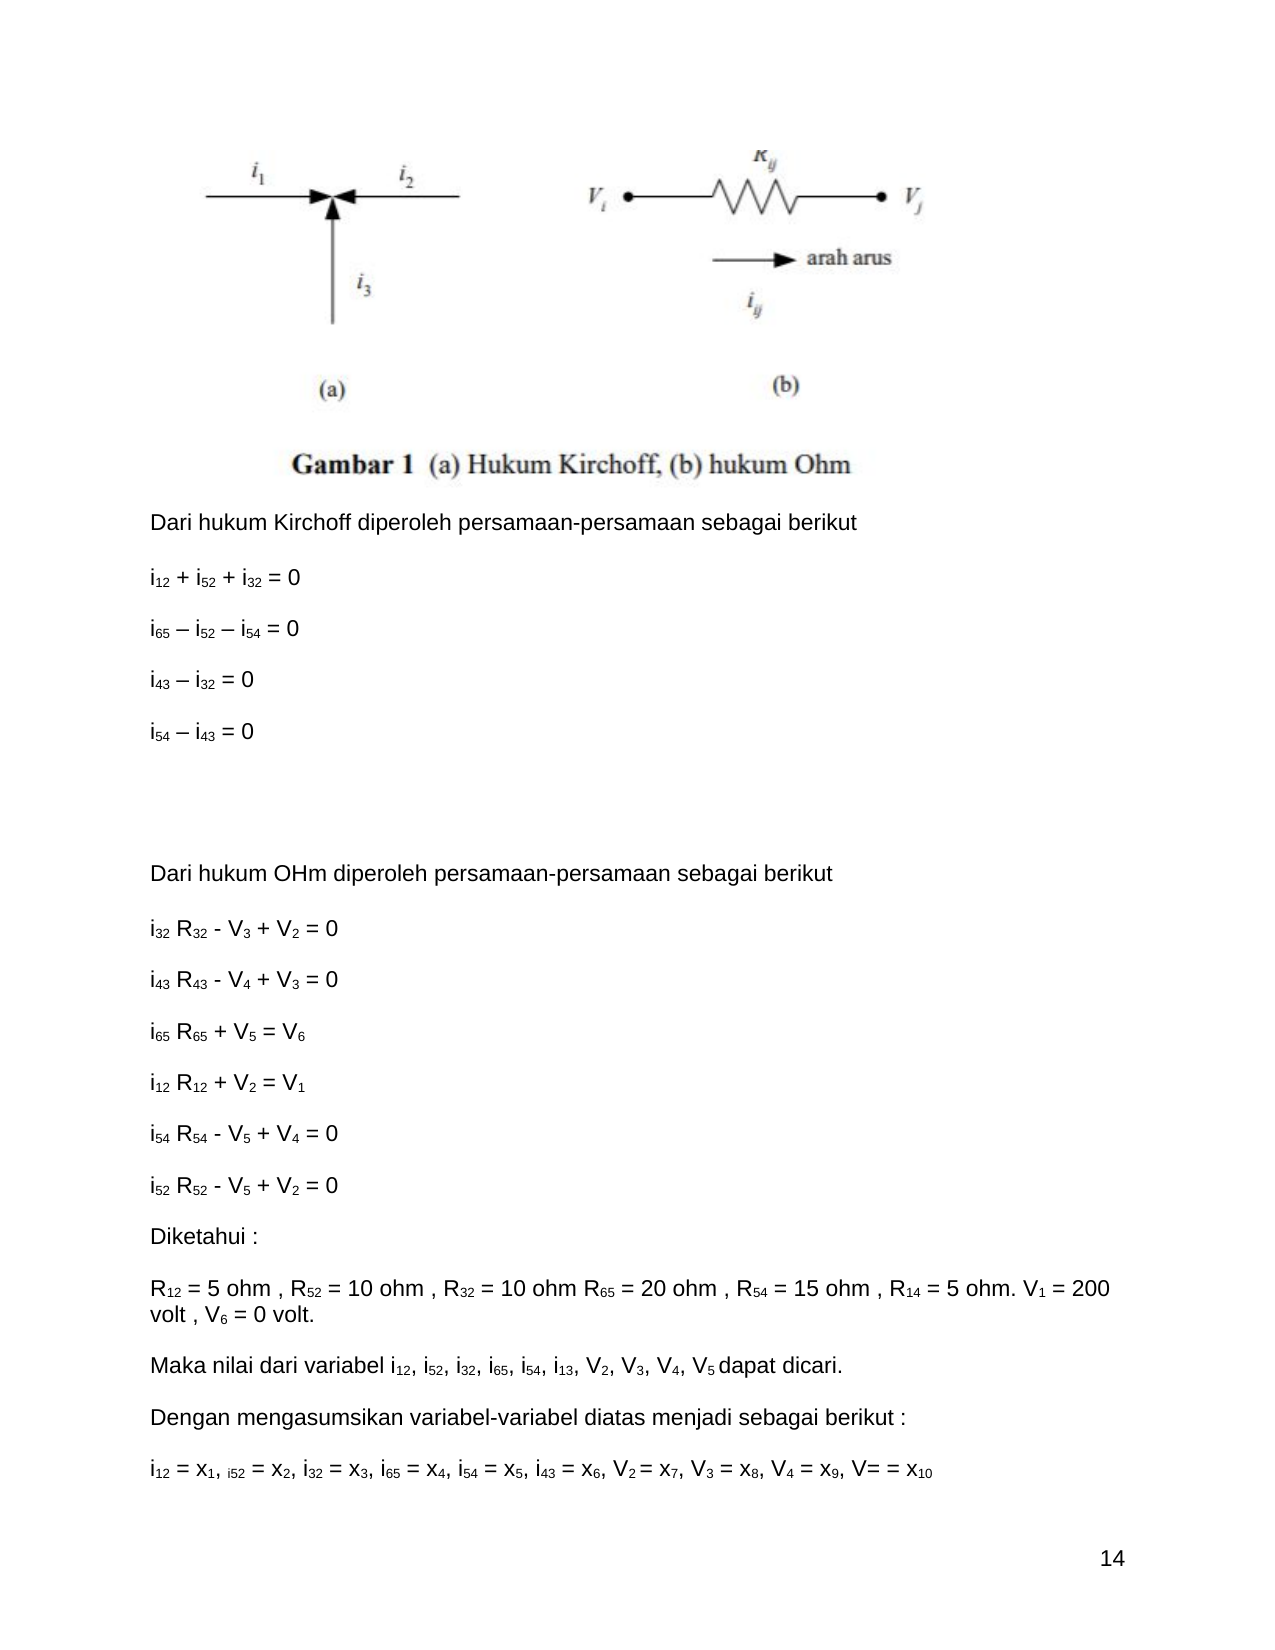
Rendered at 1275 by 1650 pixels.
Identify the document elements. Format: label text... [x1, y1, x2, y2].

text Dari hukum Kirchoff diperoleh persamaan-persamaan sebagai berikut [150, 508, 1125, 535]
text i65 – i52 – i54 = 0 [150, 615, 1125, 641]
text i12 = x1, i52 = x2, i32 = x3, i65 = x4, i54 = x5, i43 = x6, V2 = x7, V3 = x8, V4 = x9, V= = x10 [150, 1455, 1125, 1481]
text i54 R54 - V5 + V4 = 0 [150, 1120, 1125, 1147]
text i43 – i32 = 0 [150, 666, 1125, 693]
text i65 R65 + V5 = V6 [150, 1018, 1125, 1044]
text i54 – i43 = 0 [150, 718, 1125, 744]
text i12 + i52 + i32 = 0 [150, 564, 1125, 590]
text i12 R12 + V2 = V1 [150, 1069, 1125, 1095]
text i32 R32 - V3 + V2 = 0 [150, 915, 1125, 941]
text i43 R43 - V4 + V3 = 0 [150, 966, 1125, 993]
text R12 = 5 ohm , R52 = 10 ohm , R32 = 10 ohm R65 = 20 ohm , R54 = 15 ohm , R14 = 5 ohm. V1 = 200 volt , V6 = 0 volt. [150, 1274, 1125, 1327]
text Diketahui : [150, 1223, 1125, 1249]
text Dengan mengasumsikan variabel-variabel diatas menjadi sebagai berikut : [150, 1403, 1125, 1430]
text Maka nilai dari variabel i12, i52, i32, i65, i54, i13, V2, V3, V4, V5 dapat dicari. [150, 1352, 1125, 1378]
text Dari hukum OHm diperoleh persamaan-persamaan sebagai berikut [150, 860, 1125, 886]
picture [150, 150, 997, 505]
text i52 R52 - V5 + V2 = 0 [150, 1172, 1125, 1198]
